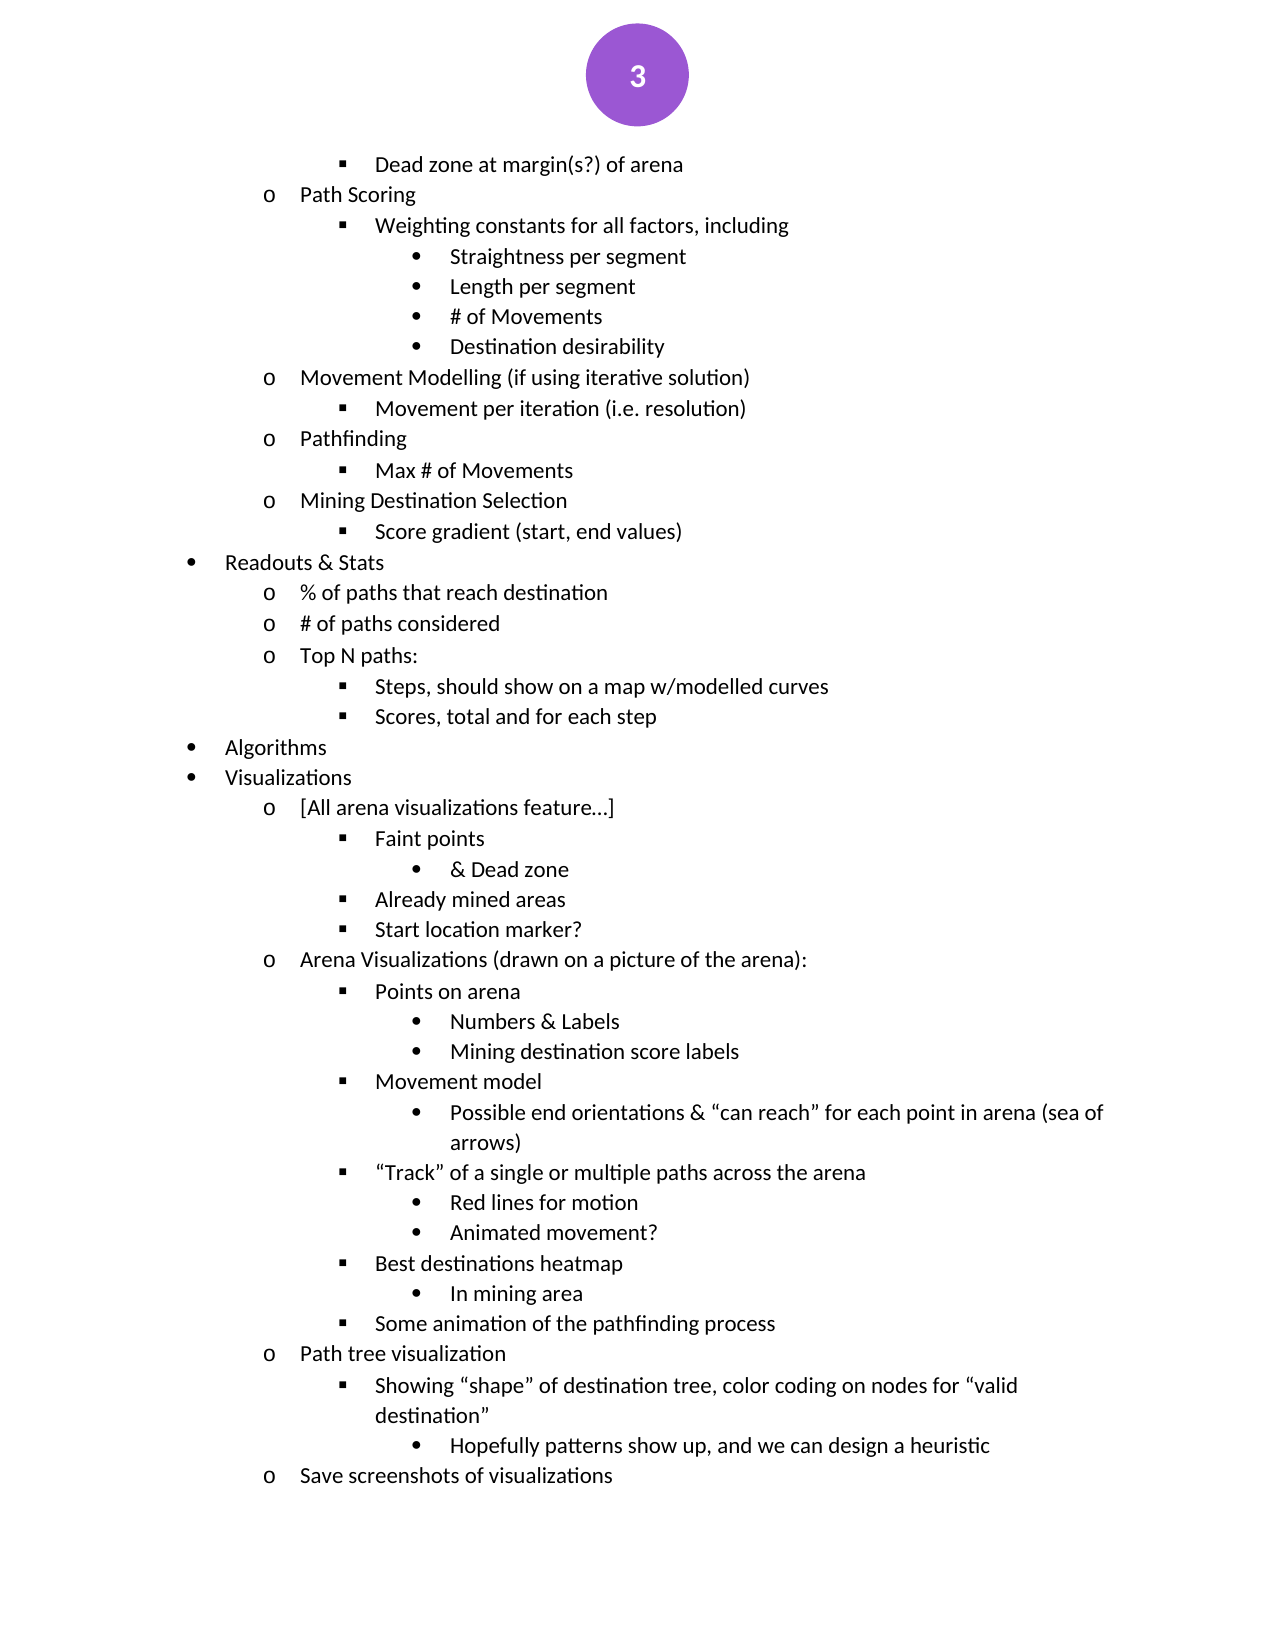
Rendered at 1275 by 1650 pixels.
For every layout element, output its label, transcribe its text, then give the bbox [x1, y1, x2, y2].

list Scores, total and for each step [337, 702, 1125, 731]
list Movement model [337, 1067, 1125, 1096]
list Weighting constants for all factors, including [337, 212, 1125, 240]
list Some animation of the pathfinding process [337, 1309, 1125, 1337]
list Path Scoring [262, 180, 1125, 209]
list Animated movement? [412, 1218, 1125, 1247]
list Arena Visualizations (drawn on a picture of the arena): [262, 945, 1125, 974]
list In mining area [412, 1279, 1125, 1307]
list Algorithms [187, 733, 1125, 761]
list Visualizations [187, 763, 1125, 791]
list Straightness per segment [412, 242, 1125, 270]
list Score gradient (start, end values) [337, 517, 1125, 546]
list Numbers & Labels [412, 1007, 1125, 1035]
list [All arena visualizations feature…] [262, 793, 1125, 822]
list # of Movements [412, 302, 1125, 330]
list Pathfinding [262, 424, 1125, 453]
list Showing “shape” of destination tree, color coding on nodes for “valid destination” [337, 1371, 1125, 1429]
list Possible end orientations & “can reach” for each point in arena (sea of arrows) [412, 1098, 1125, 1156]
list Max # of Movements [337, 456, 1125, 484]
list Red lines for motion [412, 1188, 1125, 1216]
list % of paths that reach destination [262, 578, 1125, 607]
list Steps, should show on a map w/modelled curves [337, 672, 1125, 700]
list Best destinations heatmap [337, 1249, 1125, 1277]
list # of paths considered [262, 609, 1125, 638]
list Points on arena [337, 977, 1125, 1005]
list Destination desirability [412, 332, 1125, 361]
list Mining Destination Selection [262, 486, 1125, 515]
list & Dead zone [412, 855, 1125, 883]
list Dead zone at margin(s?) of arena [337, 150, 1125, 178]
list Already mined areas [337, 885, 1125, 913]
list Path tree visualization [262, 1339, 1125, 1368]
list Hopefully patterns show up, and we can design a heuristic [412, 1431, 1125, 1459]
list Length per segment [412, 272, 1125, 300]
list Start location marker? [337, 915, 1125, 943]
list Movement per iteration (i.e. resolution) [337, 394, 1125, 422]
list “Track” of a single or multiple paths across the arena [337, 1158, 1125, 1186]
list Readouts & Stats [187, 548, 1125, 576]
list Faint points [337, 824, 1125, 853]
list Save screenshots of visualizations [262, 1461, 1125, 1491]
list Movement Modelling (if using iterative solution) [262, 363, 1125, 392]
list Mining destination score labels [412, 1037, 1125, 1065]
list Top N paths: [262, 641, 1125, 670]
